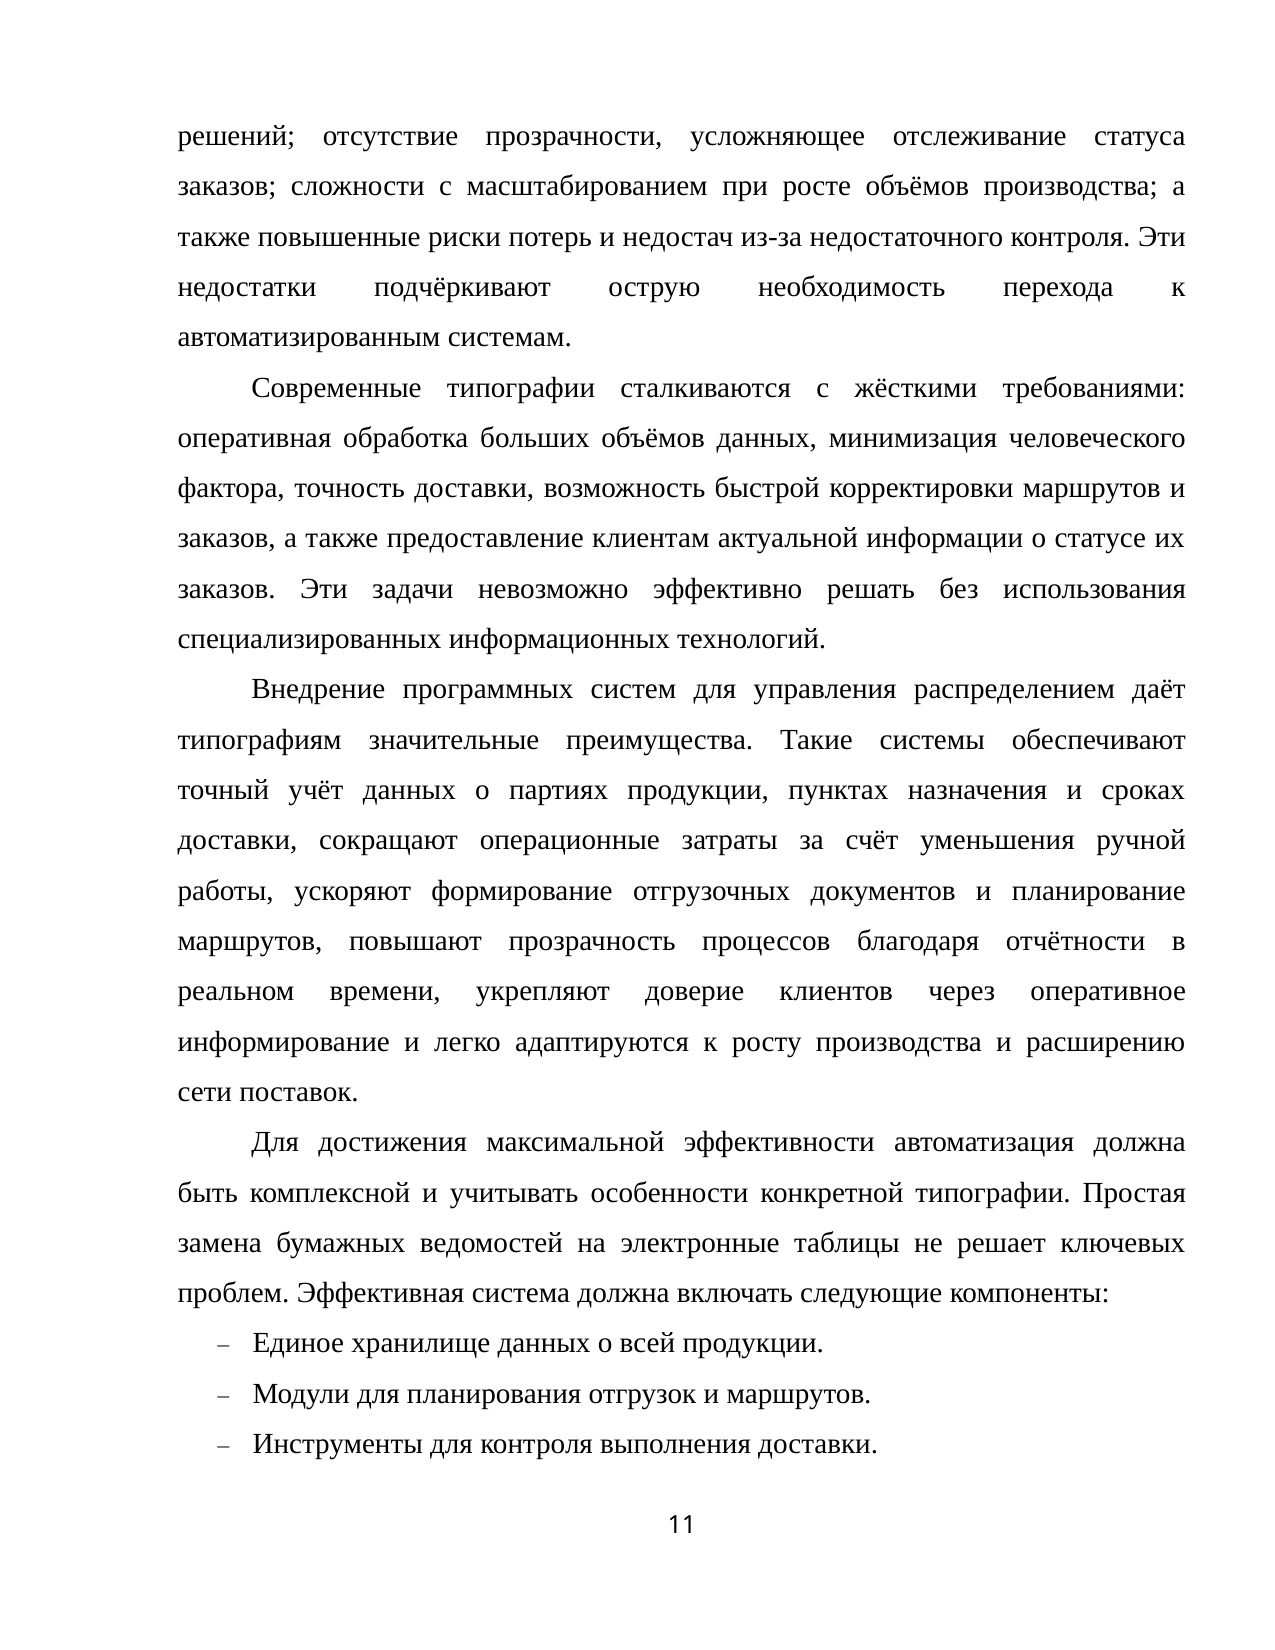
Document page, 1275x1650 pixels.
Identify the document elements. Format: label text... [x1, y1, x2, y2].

text Для достижения максимальной эффективности автоматизация должна быть комплексной и учитывать особенности конкретной типографии. Простая замена бумажных ведомостей на электронные таблицы не решает ключевых проблем. Эффективная система должна включать следующие компоненты: [177, 1124, 1186, 1309]
list Модули для планирования отгрузок и маршрутов. [215, 1376, 1186, 1409]
text Внедрение программных систем для управления распределением даёт типографиям значительные преимущества. Такие системы обеспечивают точный учёт данных о партиях продукции, пунктах назначения и сроках доставки, сокращают операционные затраты за счёт уменьшения ручной работы, ускоряют формирование отгрузочных документов и планирование маршрутов, повышают прозрачность процессов благодаря отчётности в реальном времени, укрепляют доверие клиентов через оперативное информирование и легко адаптируются к росту производства и расширению сети поставок. [177, 672, 1186, 1108]
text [177, 118, 1186, 353]
text Современные типографии сталкиваются с жёсткими требованиями: оперативная обработка больших объёмов данных, минимизация человеческого фактора, точность доставки, возможность быстрой корректировки маршрутов и заказов, а также предоставление клиентам актуальной информации о статусе их заказов. Эти задачи невозможно эффективно решать без использования специализированных информационных технологий. [177, 370, 1186, 655]
list Инструменты для контроля выполнения доставки. [215, 1426, 1186, 1460]
list Единое хранилище данных о всей продукции. [215, 1326, 1186, 1359]
